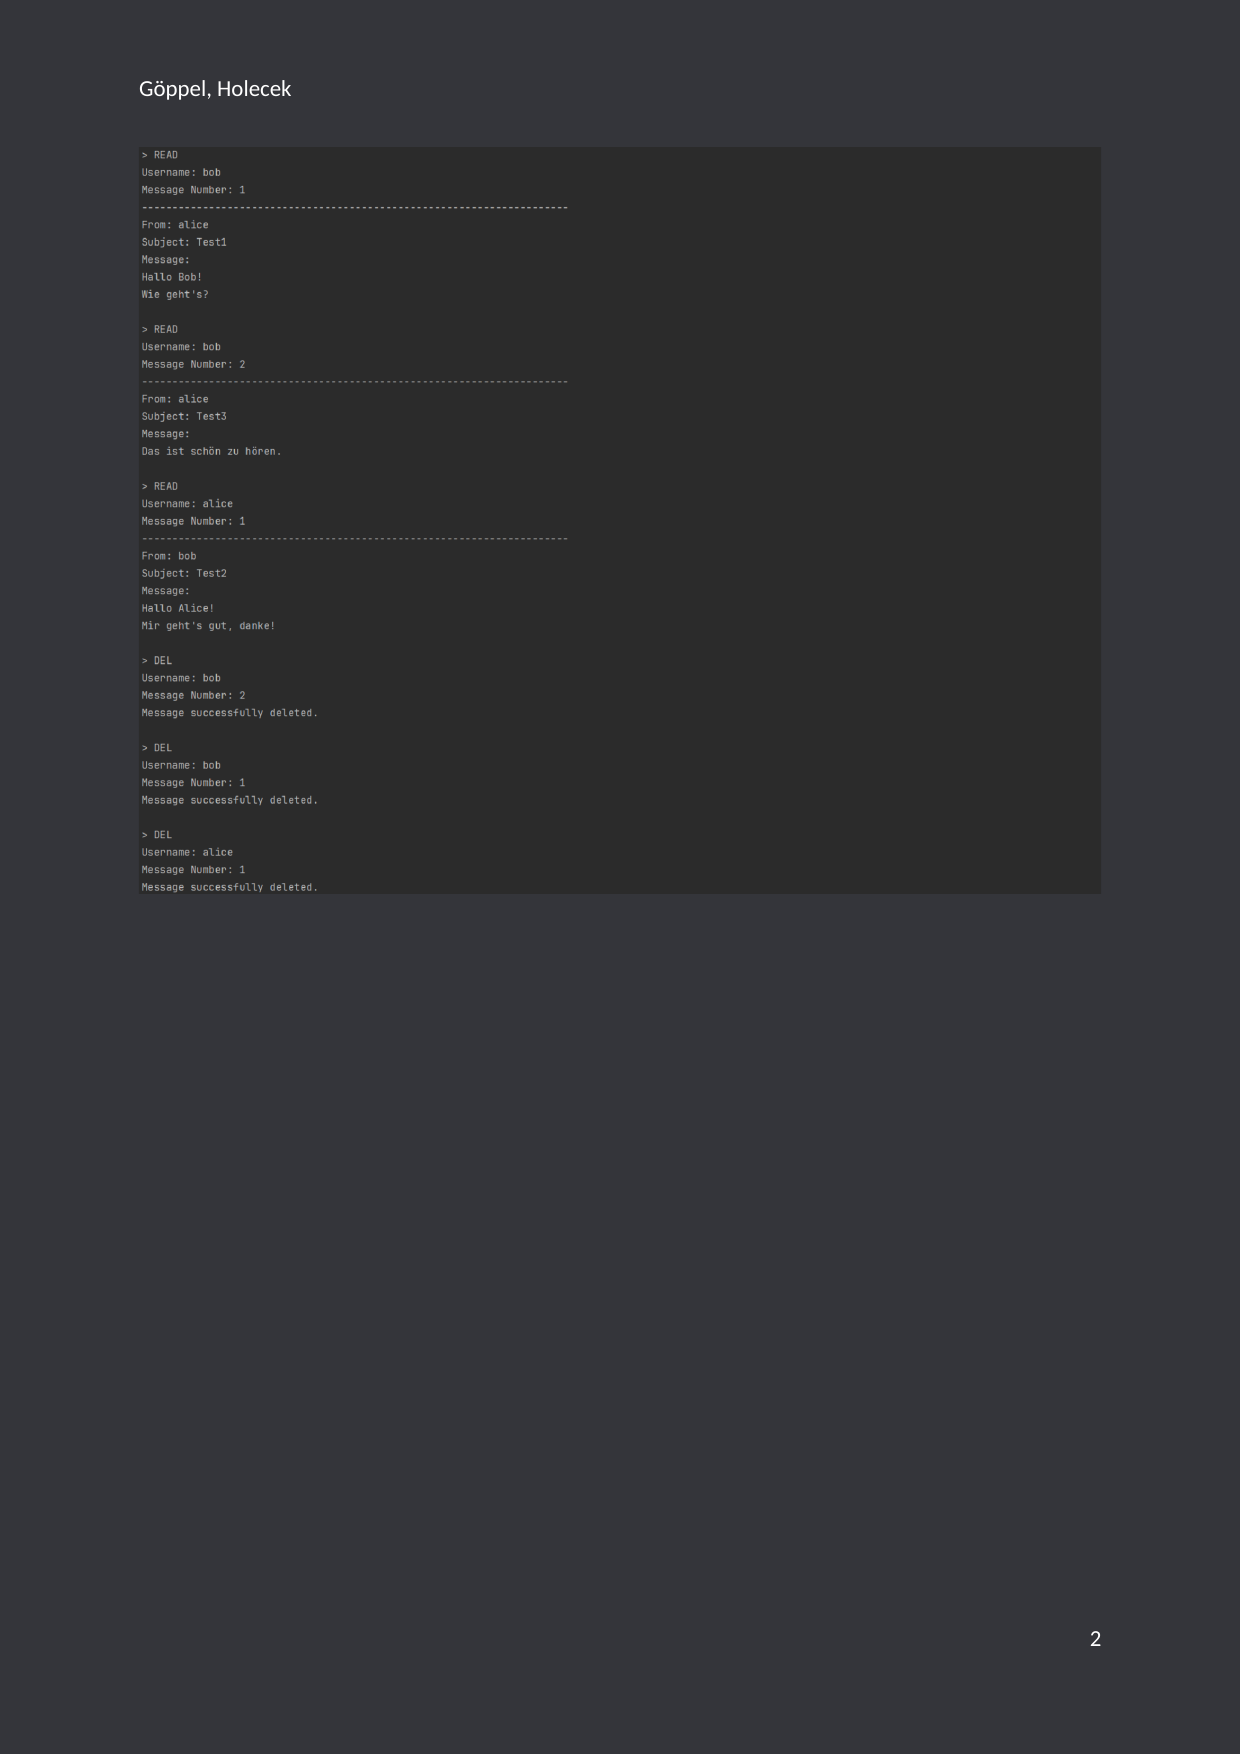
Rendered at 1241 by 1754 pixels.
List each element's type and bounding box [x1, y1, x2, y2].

picture [138, 147, 1102, 894]
